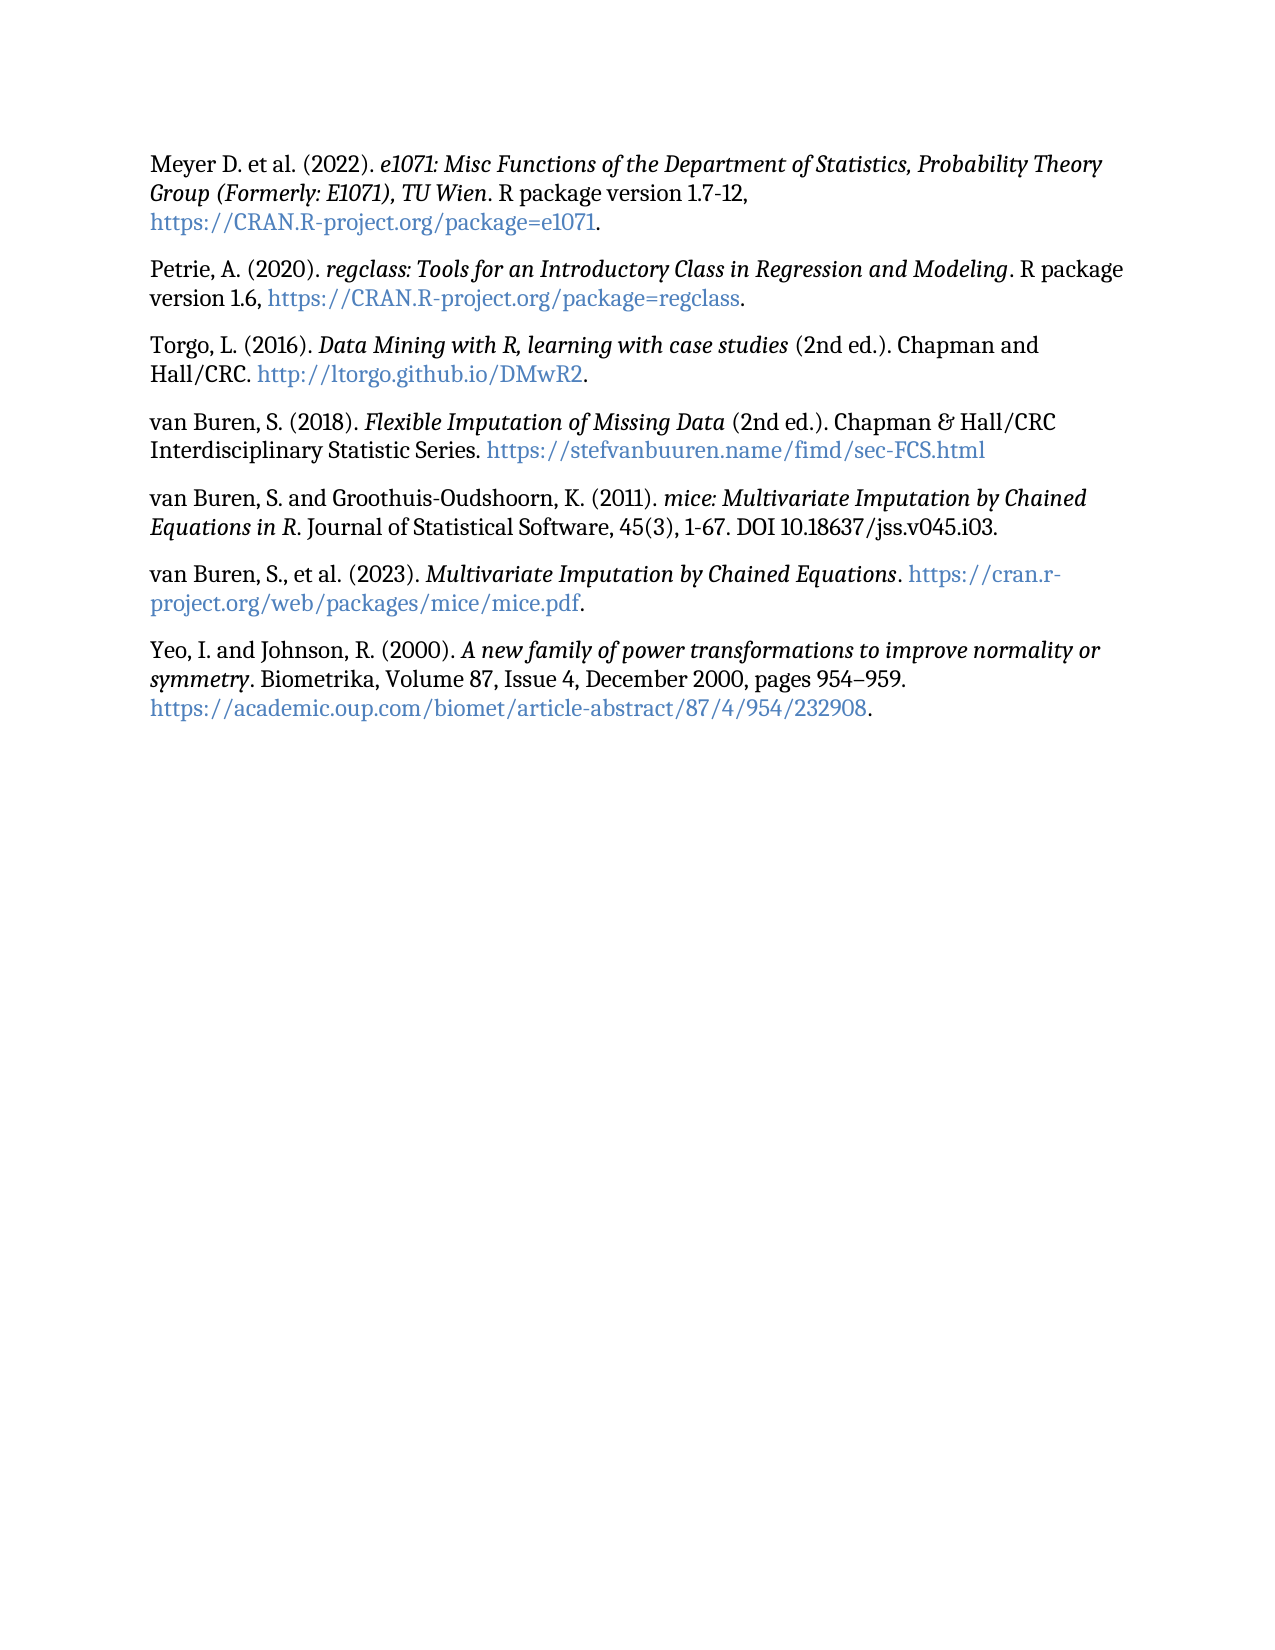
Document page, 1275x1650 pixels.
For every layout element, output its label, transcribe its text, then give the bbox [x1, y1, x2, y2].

text van Buren, S. and Groothuis-Oudshoorn, K. (2011). mice: Multivariate Imputation by Chained Equations in R. Journal of Statistical Software, 45(3), 1-67. DOI 10.18637/jss.v045.i03. [150, 484, 1125, 541]
text Torgo, L. (2016). Data Mining with R, learning with case studies (2nd ed.). Chapman and Hall/CRC. http://ltorgo.github.io/DMwR2. [150, 331, 1125, 389]
text Meyer D. et al. (2022). e1071: Misc Functions of the Department of Statistics, Probability Theory Group (Formerly: E1071), TU Wien. R package version 1.7-12, https://CRAN.R-project.org/package=e1071. [150, 150, 1125, 236]
text Yeo, I. and Johnson, R. (2000). A new family of power transformations to improve normality or symmetry. Biometrika, Volume 87, Issue 4, December 2000, pages 954–959. https://academic.oup.com/biomet/article-abstract/87/4/954/232908. [150, 636, 1125, 722]
text van Buren, S., et al. (2023). Multivariate Imputation by Chained Equations. https://cran.r-project.org/web/packages/mice/mice.pdf. [150, 560, 1125, 617]
text van Buren, S. (2018). Flexible Imputation of Missing Data (2nd ed.). Chapman & Hall/CRC Interdisciplinary Statistic Series. https://stefvanbuuren.name/fimd/sec-FCS.html [150, 407, 1125, 465]
text Petrie, A. (2020). regclass: Tools for an Introductory Class in Regression and Modeling. R package version 1.6, https://CRAN.R-project.org/package=regclass. [150, 255, 1125, 312]
